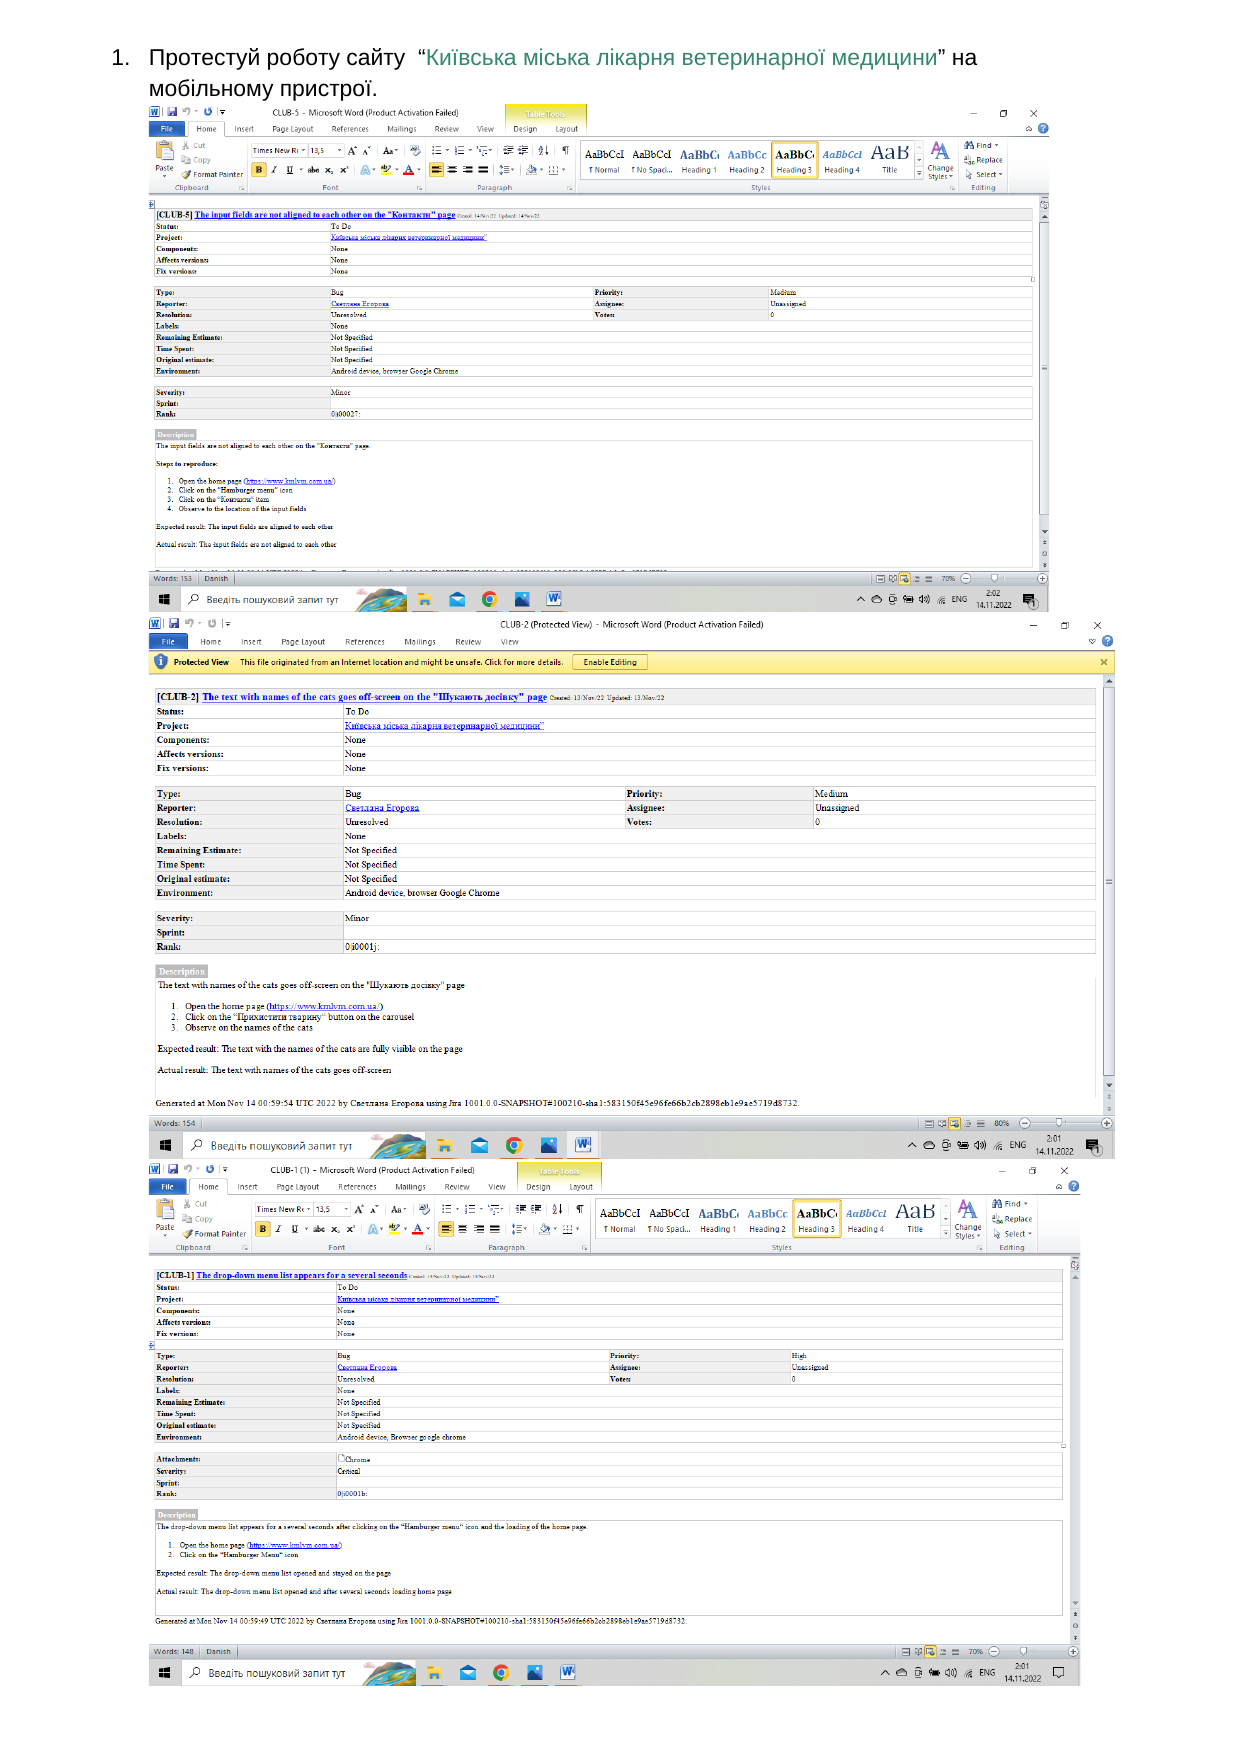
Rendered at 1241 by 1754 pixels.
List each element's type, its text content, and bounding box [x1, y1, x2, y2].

picture [148, 104, 1050, 612]
picture [148, 615, 1115, 1159]
list Протестуй роботу сайту “Київська міська лікарня ветеринарної медицини” на мобільному пристрої. [111, 44, 1090, 101]
picture [148, 1162, 1081, 1686]
